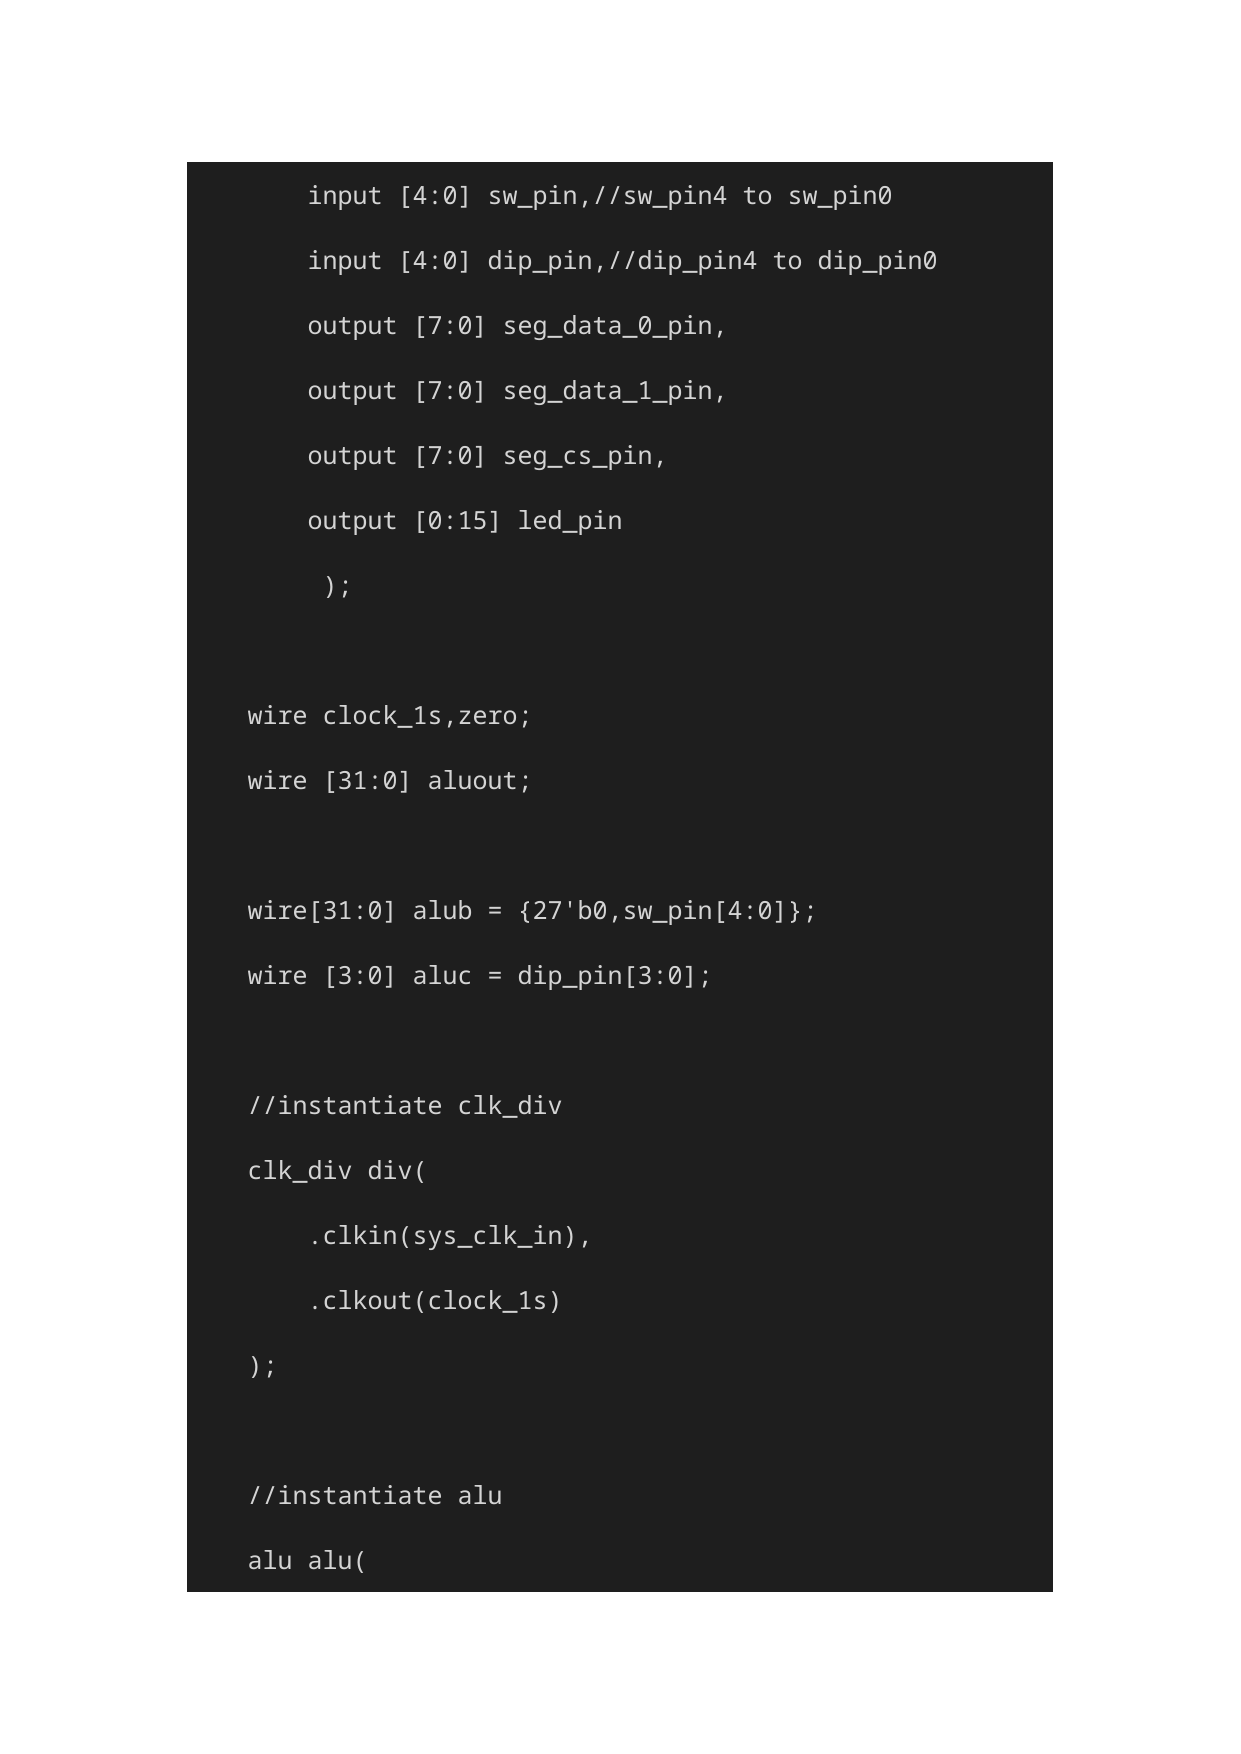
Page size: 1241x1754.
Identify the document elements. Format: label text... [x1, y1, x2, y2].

text .clkout(clock_1s) [187, 1267, 1053, 1332]
text output [0:15] led_pin [187, 487, 1053, 552]
text wire [31:0] aluout; [187, 747, 1053, 812]
text wire clock_1s,zero; [187, 682, 1053, 747]
text alu alu( [187, 1527, 1053, 1592]
text clk_div div( [187, 1137, 1053, 1202]
text .clkin(sys_clk_in), [187, 1202, 1053, 1267]
text output [7:0] seg_data_1_pin, [187, 357, 1053, 422]
text output [7:0] seg_data_0_pin, [187, 292, 1053, 357]
text output [7:0] seg_cs_pin, [187, 422, 1053, 487]
text //instantiate clk_div [187, 1072, 1053, 1137]
text wire[31:0] alub = {27'b0,sw_pin[4:0]}; [187, 877, 1053, 942]
text ); [187, 1332, 1053, 1397]
text wire [3:0] aluc = dip_pin[3:0]; [187, 942, 1053, 1007]
text ); [187, 552, 1053, 617]
text //instantiate alu [187, 1462, 1053, 1527]
text input [4:0] dip_pin,//dip_pin4 to dip_pin0 [187, 227, 1053, 292]
text input [4:0] sw_pin,//sw_pin4 to sw_pin0 [187, 162, 1053, 227]
